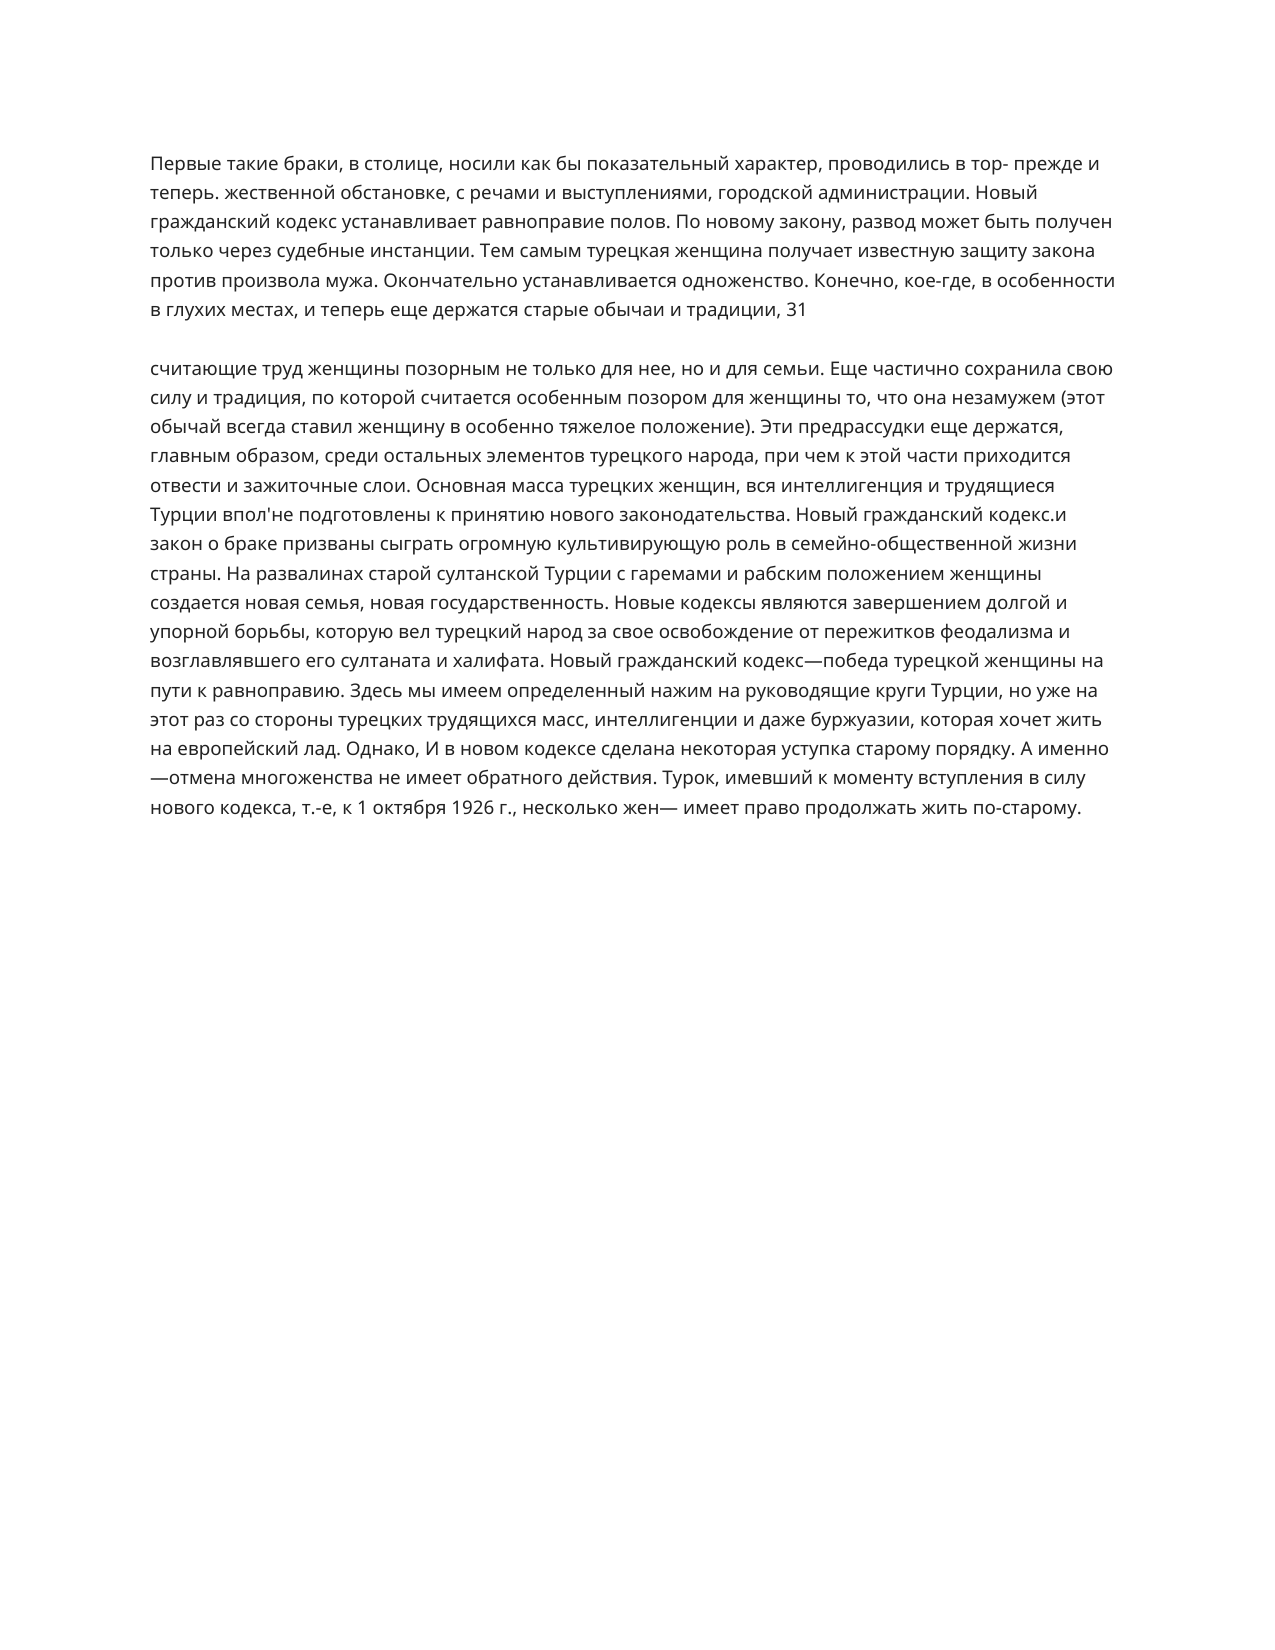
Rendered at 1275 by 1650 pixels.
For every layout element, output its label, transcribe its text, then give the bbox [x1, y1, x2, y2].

text считающие труд женщины позорным не только для нее, но и для семьи. Еще частично сохранила свою силу и традиция, по которой считается особенным позором для женщины то, что она незамужем (этот обычай всегда ставил женщину в особенно тяжелое положение). Эти предрассудки еще держатся, главным образом, среди остальных элементов турецкого народа, при чем к этой части приходится отвести и зажиточные слои. Основная масса турецких женщин, вся интеллигенция и трудящиеся Турции впол'не подготовлены к принятию нового законодательства. Новый гражданский кодекс.и закон о браке призваны сыграть огромную культивирующую роль в семейно-общественной жизни страны. На развалинах старой султанской Турции с гаремами и рабским положением женщины создается новая семья, новая государственность. Новые кодексы являются завершением долгой и упорной борьбы, которую вел турецкий народ за свое освобождение от пережитков феодализма и возглавлявшего его султаната и халифата. Новый гражданский кодекс—победа турецкой женщины на пути к равноправию. Здесь мы имеем определенный нажим на руководящие круги Турции, но уже на этот раз со стороны турецких трудящихся масс, интеллигенции и даже буржуазии, которая хочет жить на европейский лад. Однако, И в новом кодексе сделана некоторая уступка старому порядку. А именно—отмена многоженства не имеет обратного действия. Турок, имевший к моменту вступления в силу нового кодекса, т.-е, к 1 октября 1926 г., несколько жен— имеет право продолжать жить по-старому. [150, 355, 1125, 819]
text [150, 150, 1125, 322]
